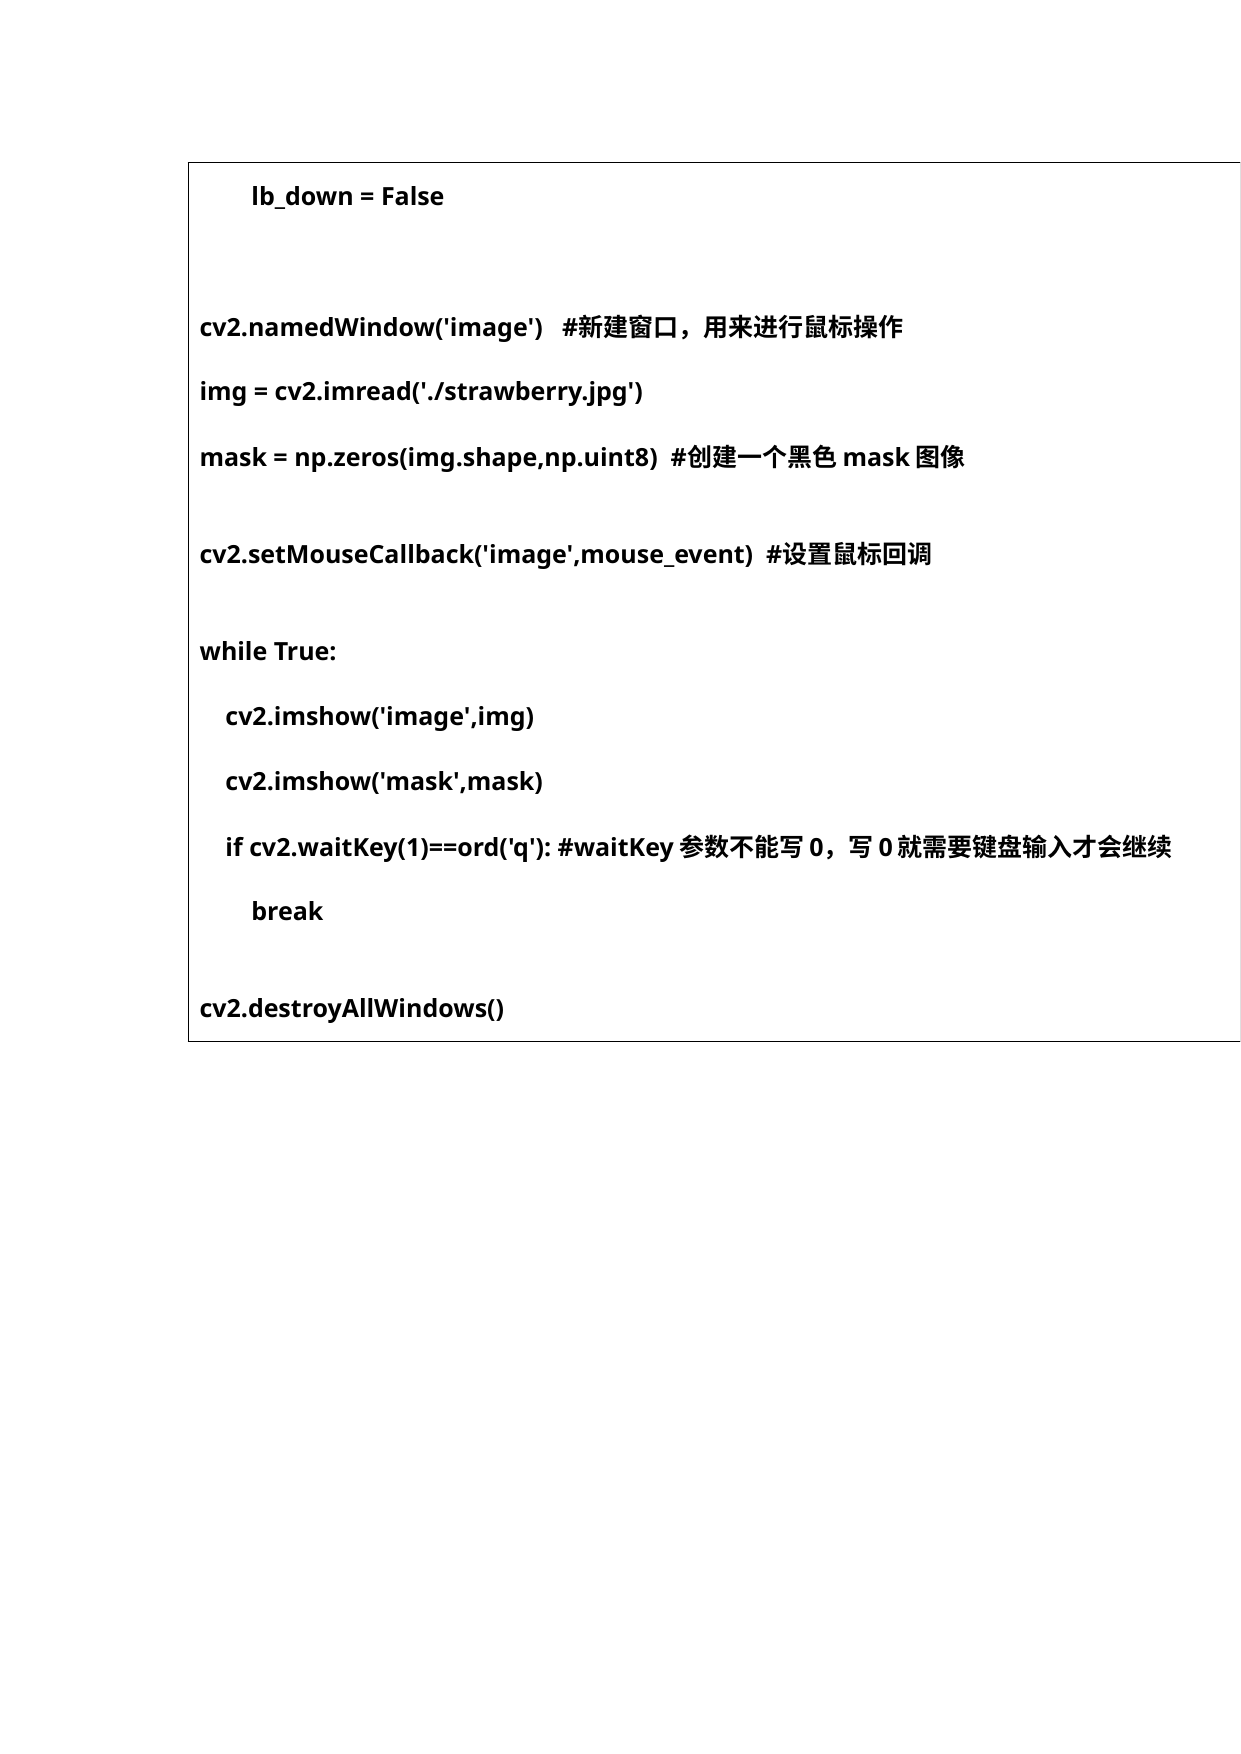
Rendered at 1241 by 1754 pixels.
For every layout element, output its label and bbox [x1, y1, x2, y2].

table_header [189, 163, 1240, 1041]
